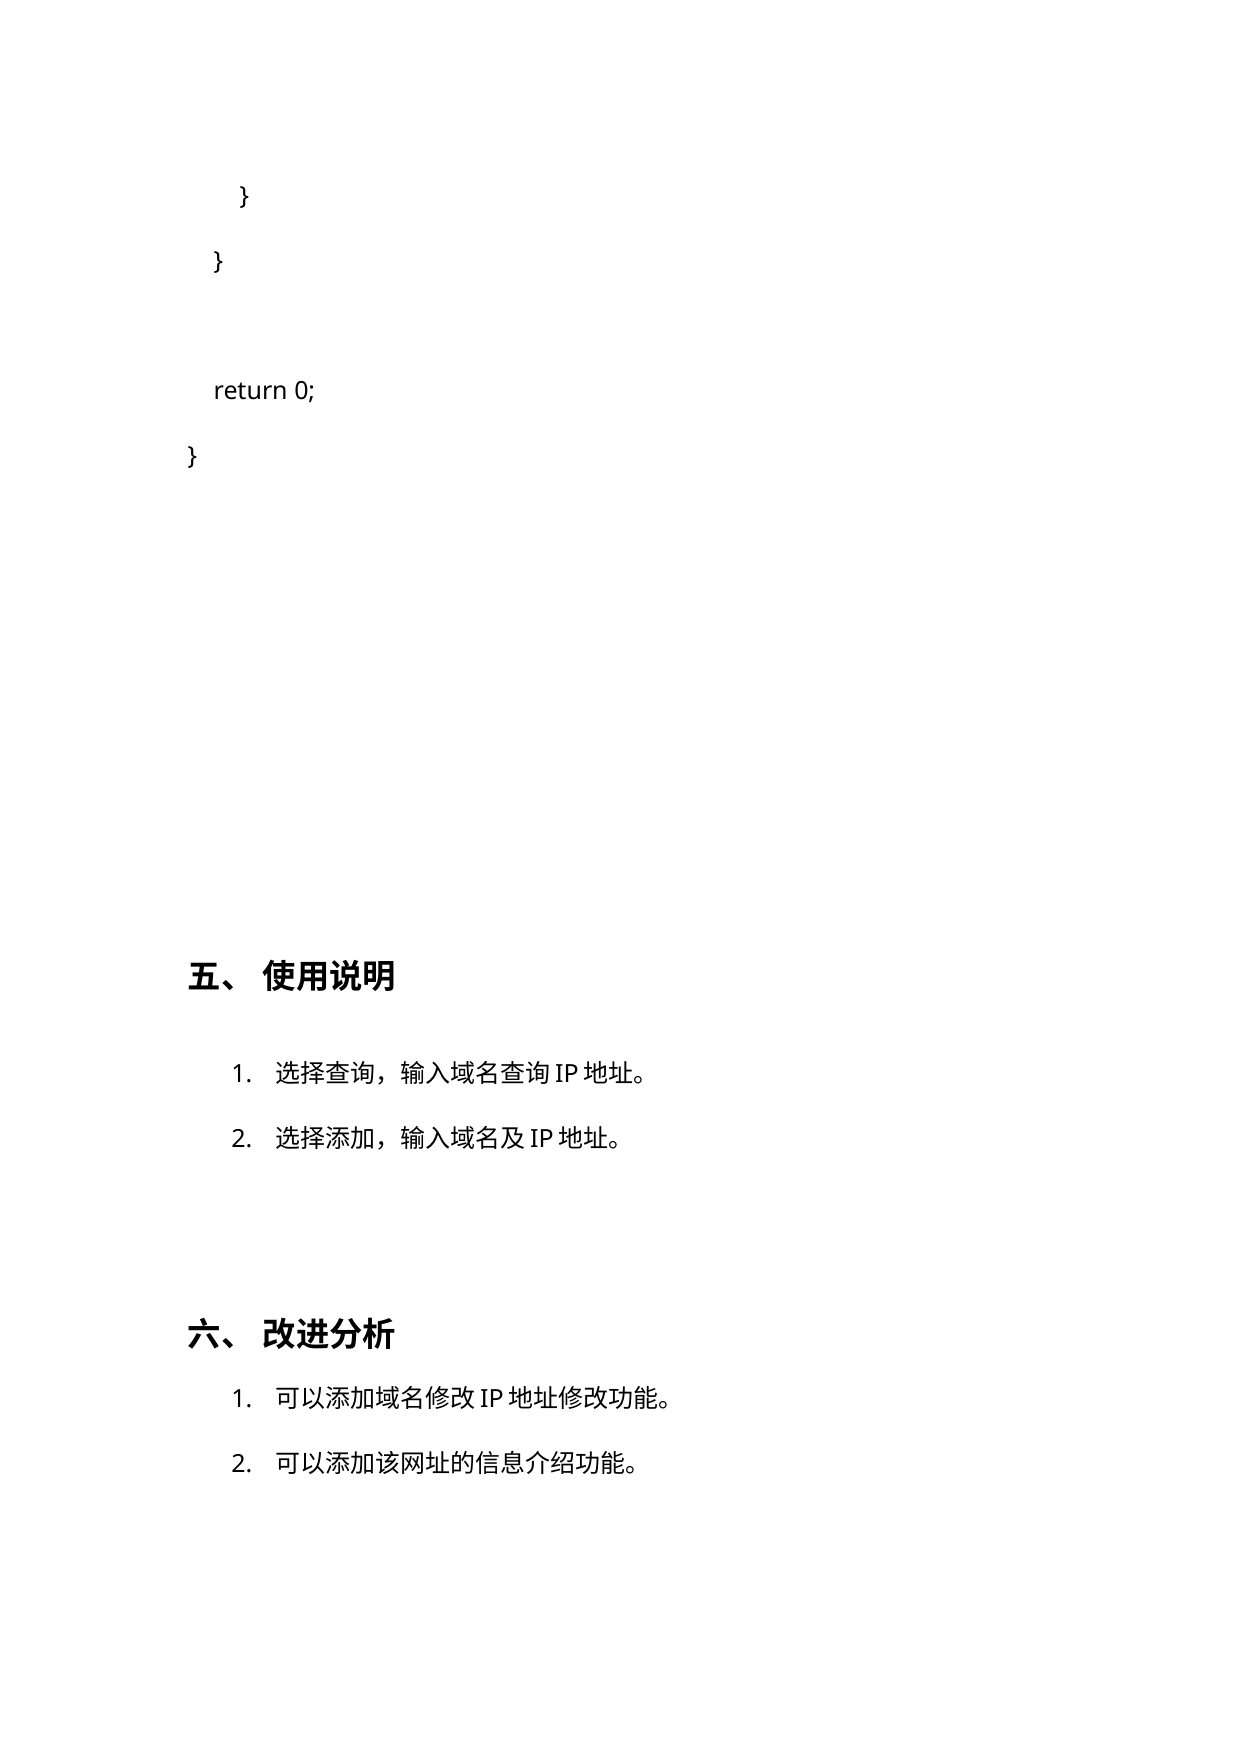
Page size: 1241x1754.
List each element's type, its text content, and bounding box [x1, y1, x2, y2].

list 选择查询，输入域名查询IP地址。 [231, 1039, 1053, 1104]
text } [187, 227, 1053, 292]
text } [187, 162, 1053, 227]
list 改进分析 [187, 1299, 1053, 1364]
list 可以添加该网址的信息介绍功能。 [187, 1429, 1053, 1494]
list 选择添加，输入域名及IP地址。 [231, 1104, 1053, 1169]
list 使用说明 [187, 942, 1053, 1007]
text } [187, 422, 1053, 487]
list 可以添加域名修改IP地址修改功能。 [187, 1364, 1053, 1429]
text return 0; [187, 357, 1053, 422]
